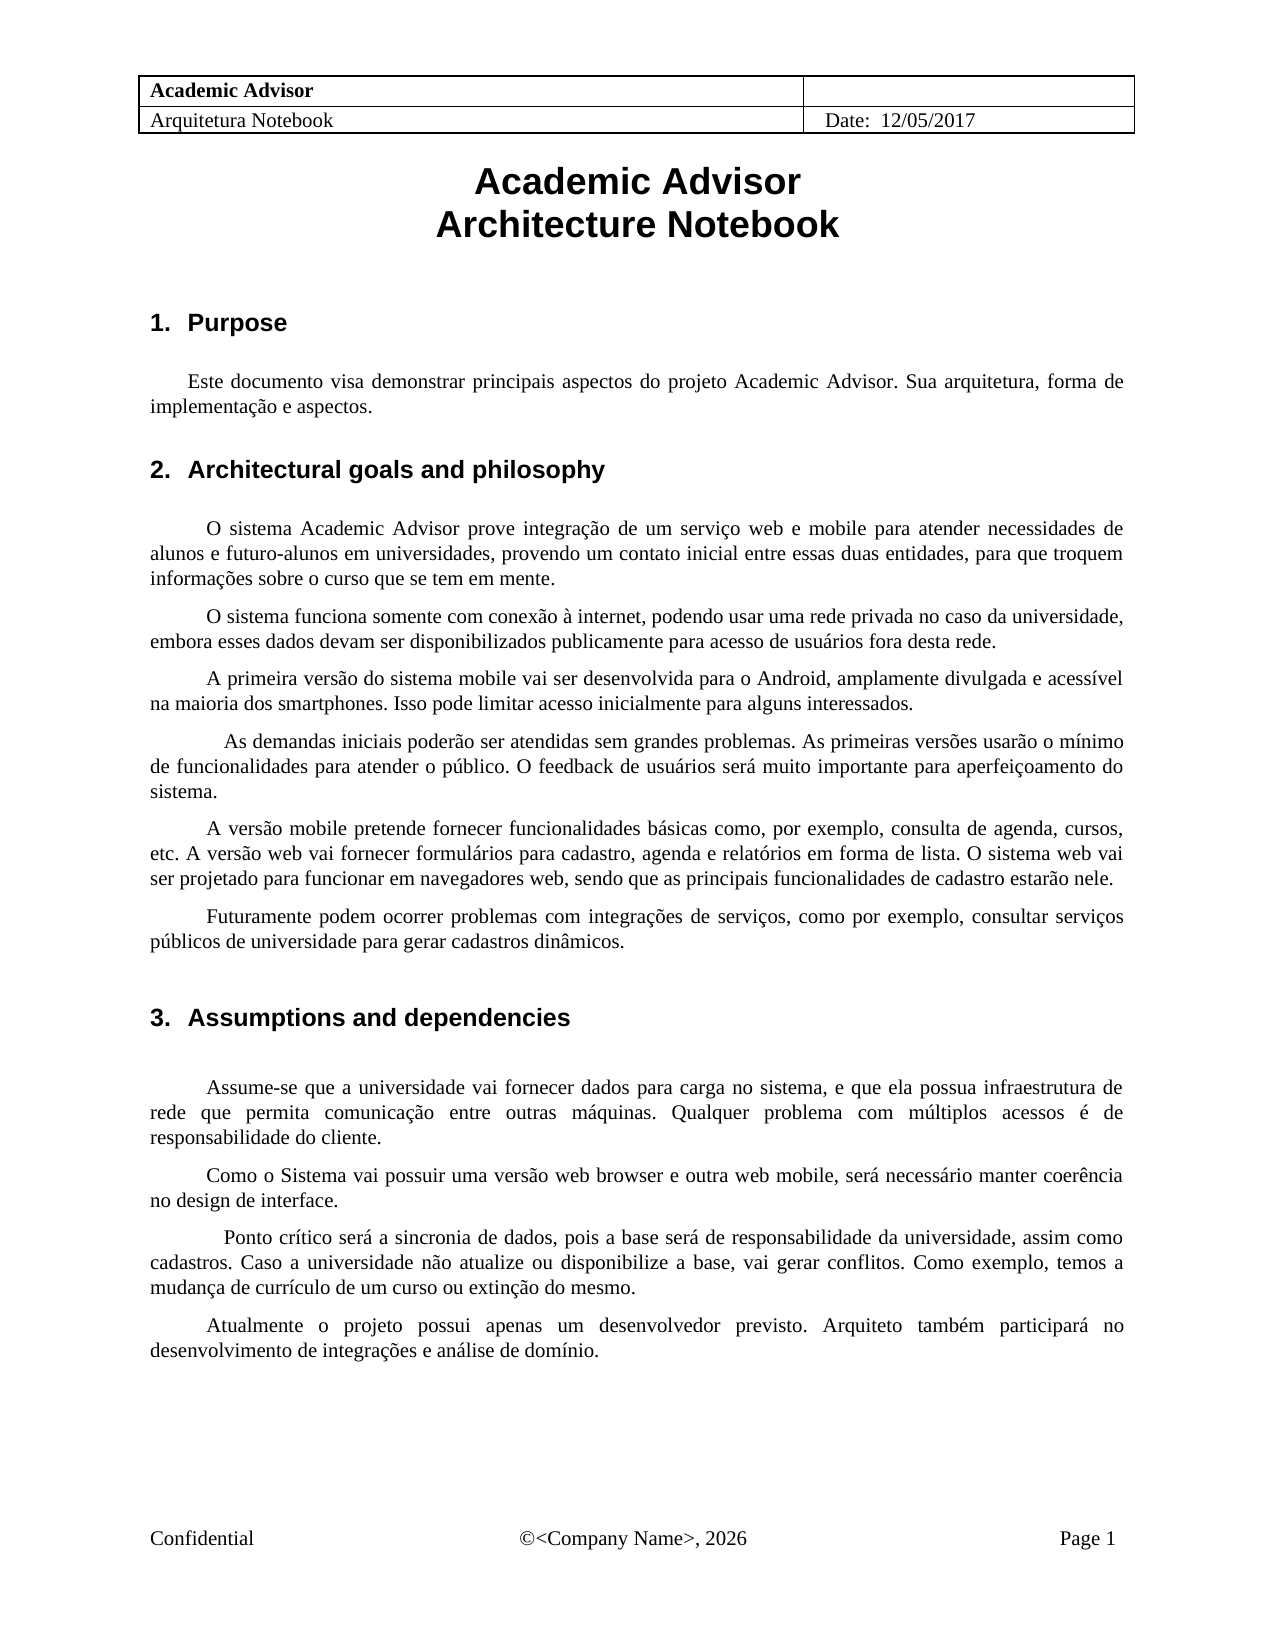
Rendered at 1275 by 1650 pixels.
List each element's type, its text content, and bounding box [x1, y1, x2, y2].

text O sistema funciona somente com conexão à internet, podendo usar uma rede privada no caso da universidade, embora esses dados devam ser disponibilizados publicamente para acesso de usuários fora desta rede. [150, 603, 1125, 653]
text Este documento visa demonstrar principais aspectos do projeto Academic Advisor. Sua arquitetura, forma de implementação e aspectos. [150, 368, 1125, 418]
subtitle Purpose [150, 308, 1125, 336]
text A primeira versão do sistema mobile vai ser desenvolvida para o Android, amplamente divulgada e acessível na maioria dos smartphones. Isso pode limitar acesso inicialmente para alguns interessados. [150, 665, 1125, 715]
text As demandas iniciais poderão ser atendidas sem grandes problemas. As primeiras versões usarão o mínimo de funcionalidades para atender o público. O feedback de usuários será muito importante para aperfeiçoamento do sistema. [150, 728, 1125, 803]
text A versão mobile pretende fornecer funcionalidades básicas como, por exemplo, consulta de agenda, cursos, etc. A versão web vai fornecer formulários para cadastro, agenda e relatórios em forma de lista. O sistema web vai ser projetado para funcionar em navegadores web, sendo que as principais funcionalidades de cadastro estarão nele. [150, 815, 1125, 890]
text Atualmente o projeto possui apenas um desenvolvedor previsto. Arquiteto também participará no desenvolvimento de integrações e análise de domínio. [150, 1312, 1125, 1362]
text O sistema Academic Advisor prove integração de um serviço web e mobile para atender necessidades de alunos e futuro-alunos em universidades, provendo um contato inicial entre essas duas entidades, para que troquem informações sobre o curso que se tem em mente. [150, 515, 1125, 590]
text Futuramente podem ocorrer problemas com integrações de serviços, como por exemplo, consultar serviços públicos de universidade para gerar cadastros dinâmicos. [150, 903, 1125, 953]
title Academic Advisor [150, 159, 1125, 202]
text Como o Sistema vai possuir uma versão web browser e outra web mobile, será necessário manter coerência no design de interface. [150, 1162, 1125, 1212]
text Assume-se que a universidade vai fornecer dados para carga no sistema, e que ela possua infraestrutura de rede que permita comunicação entre outras máquinas. Qualquer problema com múltiplos acessos é de responsabilidade do cliente. [150, 1074, 1125, 1149]
subtitle Assumptions and dependencies [150, 1003, 1125, 1031]
text Ponto crítico será a sincronia de dados, pois a base será de responsabilidade da universidade, assim como cadastros. Caso a universidade não atualize ou disponibilize a base, vai gerar conflitos. Como exemplo, temos a mudança de currículo de um curso ou extinção do mesmo. [150, 1224, 1125, 1299]
subtitle Architectural goals and philosophy [150, 455, 1125, 484]
title Architecture Notebook [150, 202, 1125, 245]
